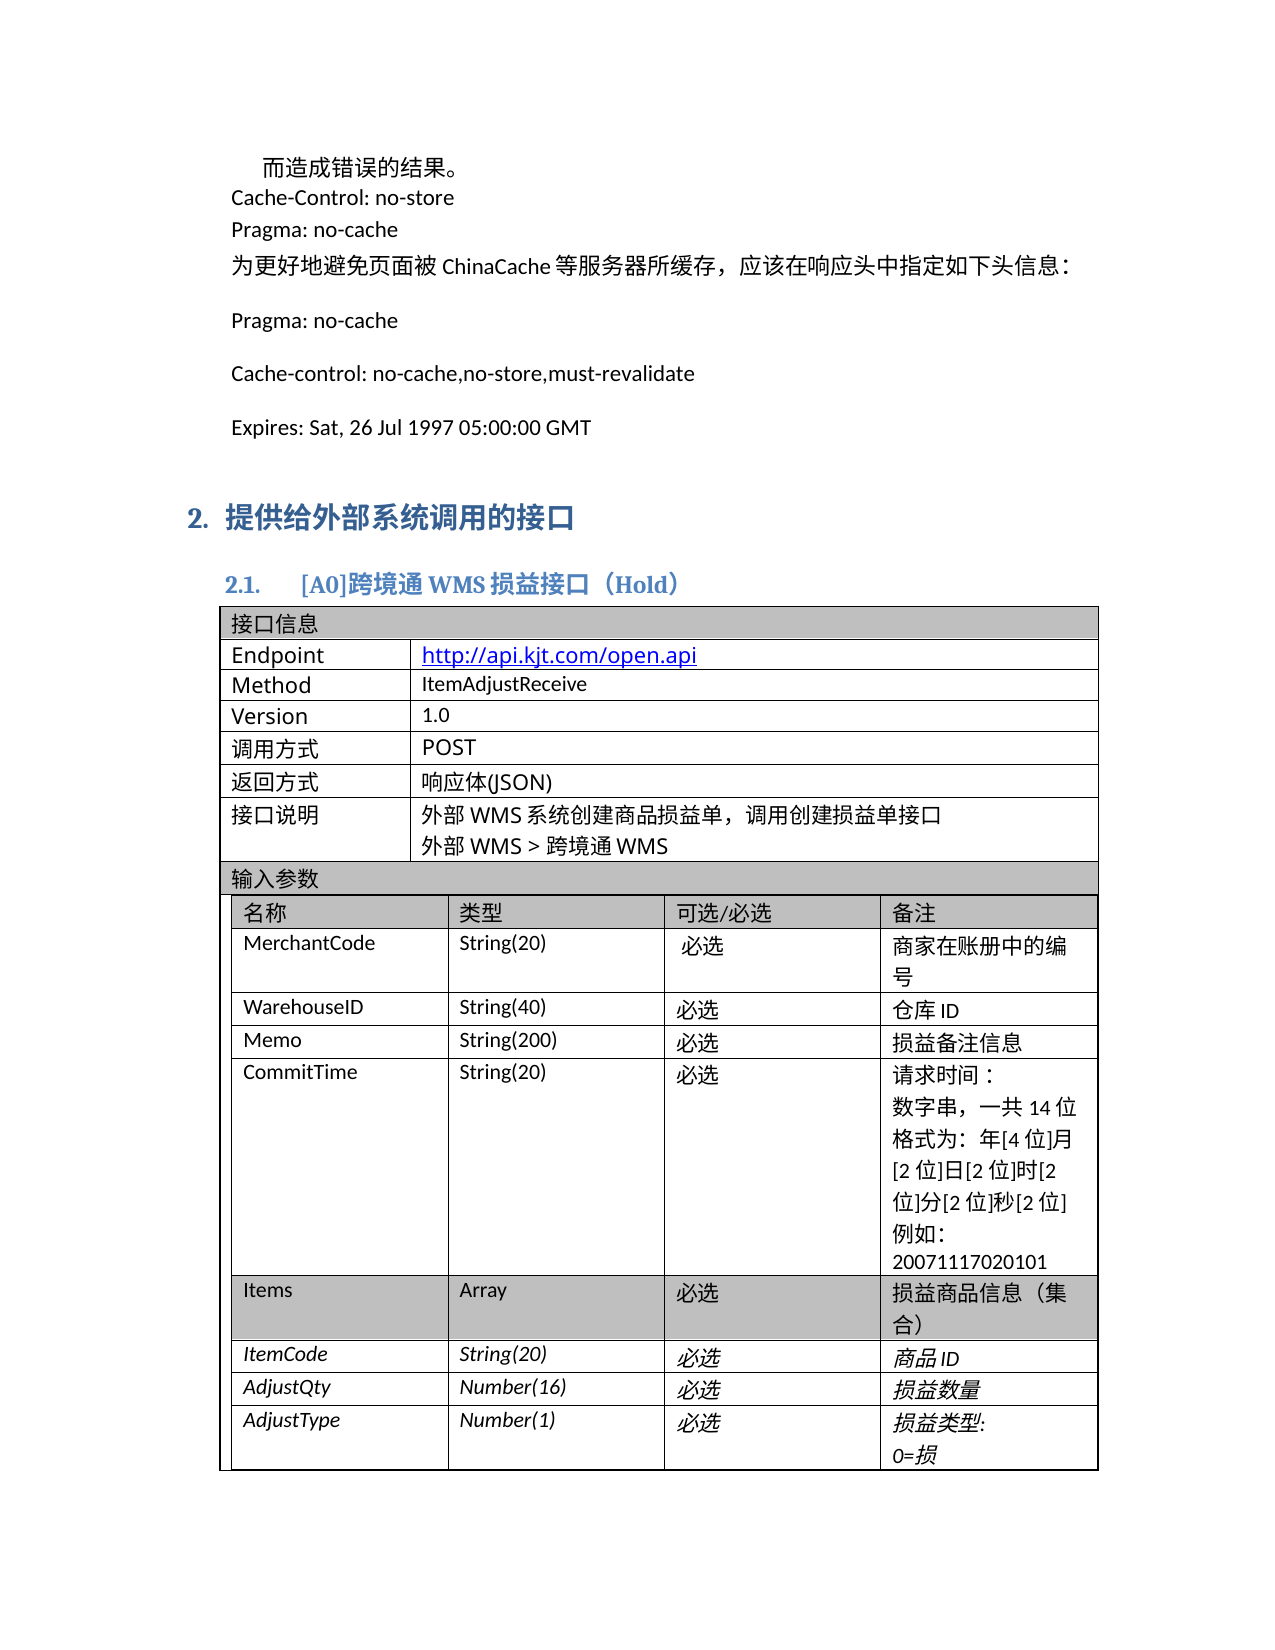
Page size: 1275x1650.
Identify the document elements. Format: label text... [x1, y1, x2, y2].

table_cell [449, 1341, 664, 1372]
subtitle [A0]跨境通WMS损益接口（Hold） [225, 564, 1087, 600]
table_cell 接口说明 [221, 798, 410, 861]
table_cell POST [411, 732, 1098, 764]
table_cell [232, 1341, 448, 1372]
table_cell [665, 993, 880, 1025]
table_cell [221, 895, 231, 1470]
table_cell [449, 929, 664, 992]
list Expires: Sat, 26 Jul 1997 05:00:00 GMT [231, 413, 1087, 441]
table_cell Endpoint [221, 640, 410, 669]
table_cell [665, 1059, 880, 1275]
table_cell [232, 1373, 448, 1405]
table_cell 输入参数 [221, 862, 1098, 894]
list 为更好地避免页面被ChinaCache等服务器所缓存，应该在响应头中指定如下头信息： [231, 248, 1087, 281]
table_cell [232, 993, 448, 1025]
table_cell [232, 1059, 448, 1275]
table_cell [232, 929, 448, 992]
table_cell Version [221, 701, 410, 731]
table_cell [665, 1026, 880, 1058]
table_cell 1.0 [411, 701, 1098, 731]
table_cell [232, 1406, 448, 1469]
table_cell [449, 993, 664, 1025]
table_cell 响应体(JSON) [411, 765, 1098, 797]
subtitle 提供给外部系统调用的接口 [187, 495, 1087, 537]
table_cell [449, 1026, 664, 1058]
table_cell [665, 929, 880, 992]
table_cell ItemAdjustReceive [411, 670, 1098, 700]
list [225, 150, 1087, 183]
table_cell [665, 1406, 880, 1469]
table_cell [881, 1406, 1097, 1469]
table_header 接口信息 [221, 607, 1098, 638]
table_cell 返回方式 [221, 765, 410, 797]
table_cell [665, 1341, 880, 1372]
list Cache-Control: no-store [231, 183, 1087, 211]
table_cell [881, 929, 1097, 992]
list Pragma: no-cache [231, 215, 1087, 243]
table_cell [881, 1059, 1097, 1275]
table_cell [449, 1059, 664, 1275]
table_cell [881, 1026, 1097, 1058]
table_cell Method [221, 670, 410, 700]
table_cell [881, 993, 1097, 1025]
table_cell 外部WMS系统创建商品损益单，调用创建损益单接口 外部WMS > 跨境通WMS [411, 798, 1098, 861]
table_cell [881, 1373, 1097, 1405]
table_cell http://api.kjt.com/open.api [411, 640, 1098, 669]
table_cell [232, 1026, 448, 1058]
text Cache-control: no-cache,no-store,must-revalidate [187, 359, 1087, 388]
text Pragma: no-cache [187, 307, 1087, 334]
table_cell [449, 1406, 664, 1469]
table_cell [449, 1373, 664, 1405]
table_cell [665, 1373, 880, 1405]
table_cell 调用方式 [221, 732, 410, 764]
table_cell [881, 1341, 1097, 1372]
